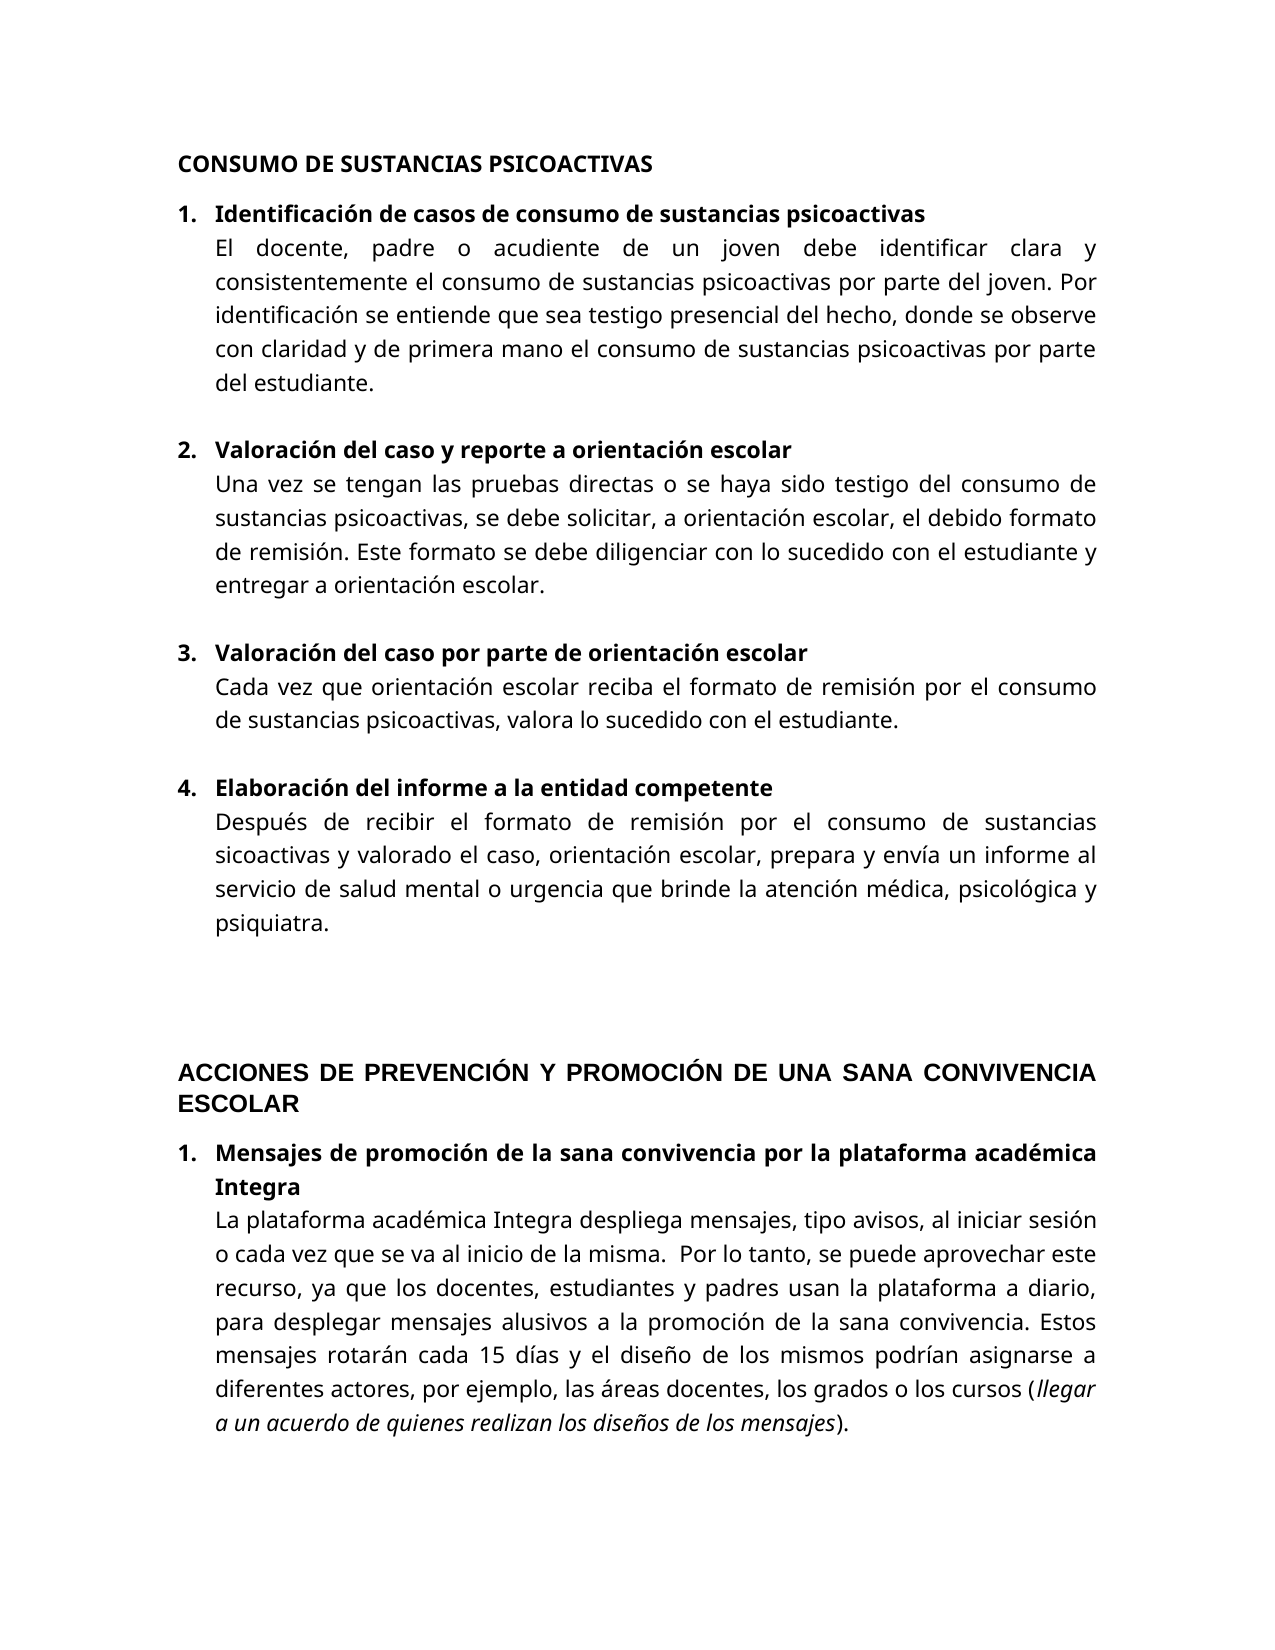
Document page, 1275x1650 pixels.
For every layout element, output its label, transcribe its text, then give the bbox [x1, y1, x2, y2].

text ACCIONES DE PREVENCIÓN Y PROMOCIÓN DE UNA SANA CONVIVENCIA ESCOLAR [177, 1058, 1098, 1118]
list El docente, padre o acudiente de un joven debe identificar clara y consistentemente el consumo de sustancias psicoactivas por parte del joven. Por identificación se entiende que sea testigo presencial del hecho, donde se observe con claridad y de primera mano el consumo de sustancias psicoactivas por parte del estudiante. [215, 232, 1098, 398]
list La plataforma académica Integra despliega mensajes, tipo avisos, al iniciar sesión o cada vez que se va al inicio de la misma. Por lo tanto, se puede aprovechar este recurso, ya que los docentes, estudiantes y padres usan la plataforma a diario, para desplegar mensajes alusivos a la promoción de la sana convivencia. Estos mensajes rotarán cada 15 días y el diseño de los mismos podrían asignarse a diferentes actores, por ejemplo, las áreas docentes, los grados o los cursos (llegar a un acuerdo de quienes realizan los diseños de los mensajes). [215, 1204, 1098, 1438]
list Valoración del caso y reporte a orientación escolar [177, 434, 1098, 466]
text CONSUMO DE SUSTANCIAS PSICOACTIVAS [177, 148, 1098, 179]
list Elaboración del informe a la entidad competente [177, 772, 1098, 803]
list Después de recibir el formato de remisión por el consumo de sustancias sicoactivas y valorado el caso, orientación escolar, prepara y envía un informe al servicio de salud mental o urgencia que brinde la atención médica, psicológica y psiquiatra. [215, 806, 1098, 938]
list Una vez se tengan las pruebas directas o se haya sido testigo del consumo de sustancias psicoactivas, se debe solicitar, a orientación escolar, el debido formato de remisión. Este formato se debe diligenciar con lo sucedido con el estudiante y entregar a orientación escolar. [215, 468, 1098, 601]
list Valoración del caso por parte de orientación escolar [177, 637, 1098, 668]
list Identificación de casos de consumo de sustancias psicoactivas [177, 198, 1098, 229]
list Cada vez que orientación escolar reciba el formato de remisión por el consumo de sustancias psicoactivas, valora lo sucedido con el estudiante. [215, 671, 1098, 736]
list Mensajes de promoción de la sana convivencia por la plataforma académica Integra [177, 1137, 1098, 1202]
